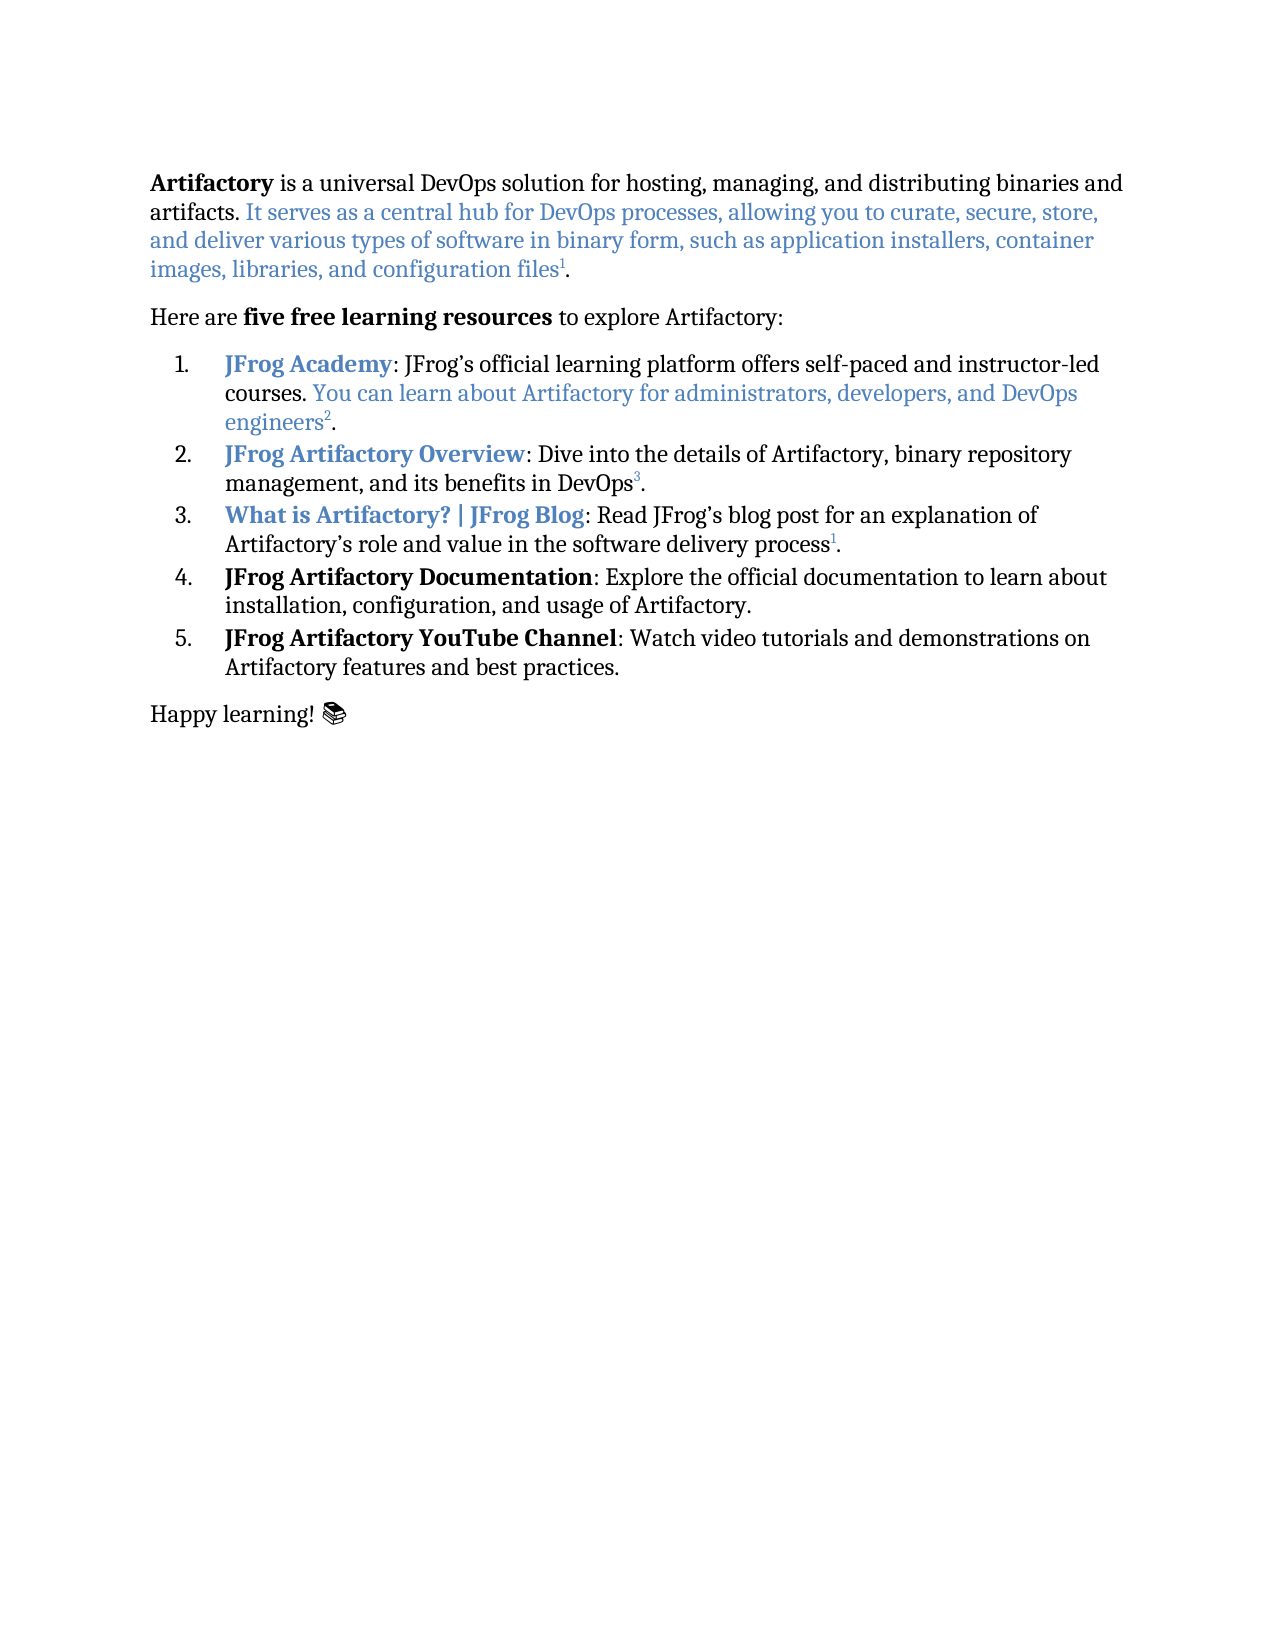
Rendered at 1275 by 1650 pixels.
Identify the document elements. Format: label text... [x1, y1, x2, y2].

text Here are five free learning resources to explore Artifactory: [150, 302, 1125, 331]
list JFrog Artifactory YouTube Channel: Watch video tutorials and demonstrations on Artifactory features and best practices. [175, 624, 1125, 681]
text Artifactory is a universal DevOps solution for hosting, managing, and distributing binaries and artifacts. It serves as a central hub for DevOps processes, allowing you to curate, secure, store, and deliver various types of software in binary form, such as application installers, container images, libraries, and configuration files1. [150, 169, 1125, 284]
list JFrog Artifactory Documentation: Explore the official documentation to learn about installation, configuration, and usage of Artifactory. [175, 562, 1125, 620]
list What is Artifactory? | JFrog Blog: Read JFrog’s blog post for an explanation of Artifactory’s role and value in the software delivery process1. [175, 501, 1125, 559]
list JFrog Academy: JFrog’s official learning platform offers self-paced and instructor-led courses. You can learn about Artifactory for administrators, developers, and DevOps engineers2. [175, 350, 1125, 436]
text Happy learning! 🚀📚 [150, 700, 1125, 729]
list JFrog Artifactory Overview: Dive into the details of Artifactory, binary repository management, and its benefits in DevOps3. [175, 440, 1125, 497]
